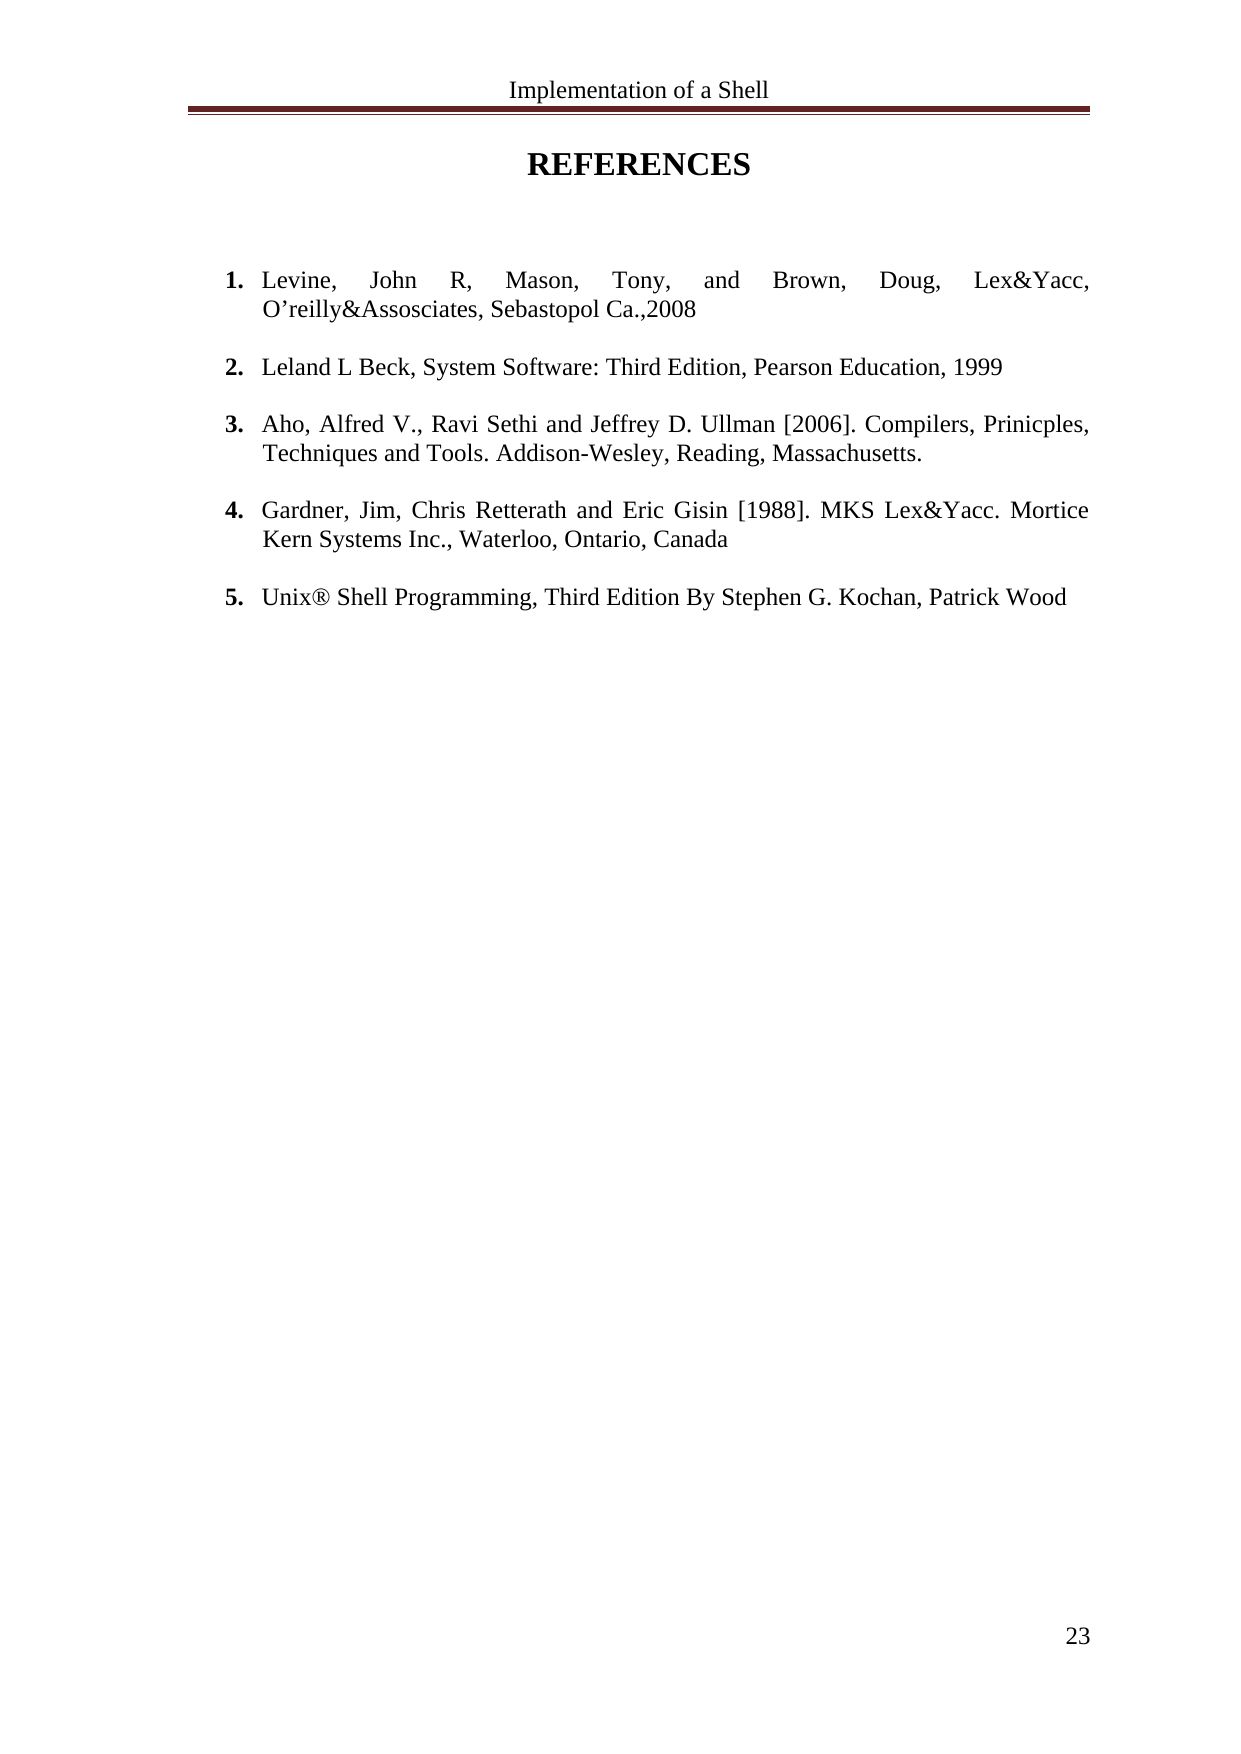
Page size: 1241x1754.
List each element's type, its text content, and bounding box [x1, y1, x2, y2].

list Leland L Beck, System Software: Third Edition, Pearson Education, 1999 [225, 352, 1090, 380]
list Aho, Alfred V., Ravi Sethi and Jeffrey D. Ullman [2006]. Compilers, Prinicples, Techniques and Tools. Addison-Wesley, Reading, Massachusetts. [225, 409, 1090, 467]
text REFERENCES [187, 144, 1090, 182]
list Unix® Shell Programming, Third Edition By Stephen G. Kochan, Patrick Wood [225, 582, 1090, 610]
list Gardner, Jim, Chris Retterath and Eric Gisin [1988]. MKS Lex&Yacc. Mortice Kern Systems Inc., Waterloo, Ontario, Canada [225, 495, 1090, 553]
list Levine, John R, Mason, Tony, and Brown, Doug, Lex&Yacc, O’reilly&Assosciates, Sebastopol Ca.,2008 [225, 265, 1090, 323]
